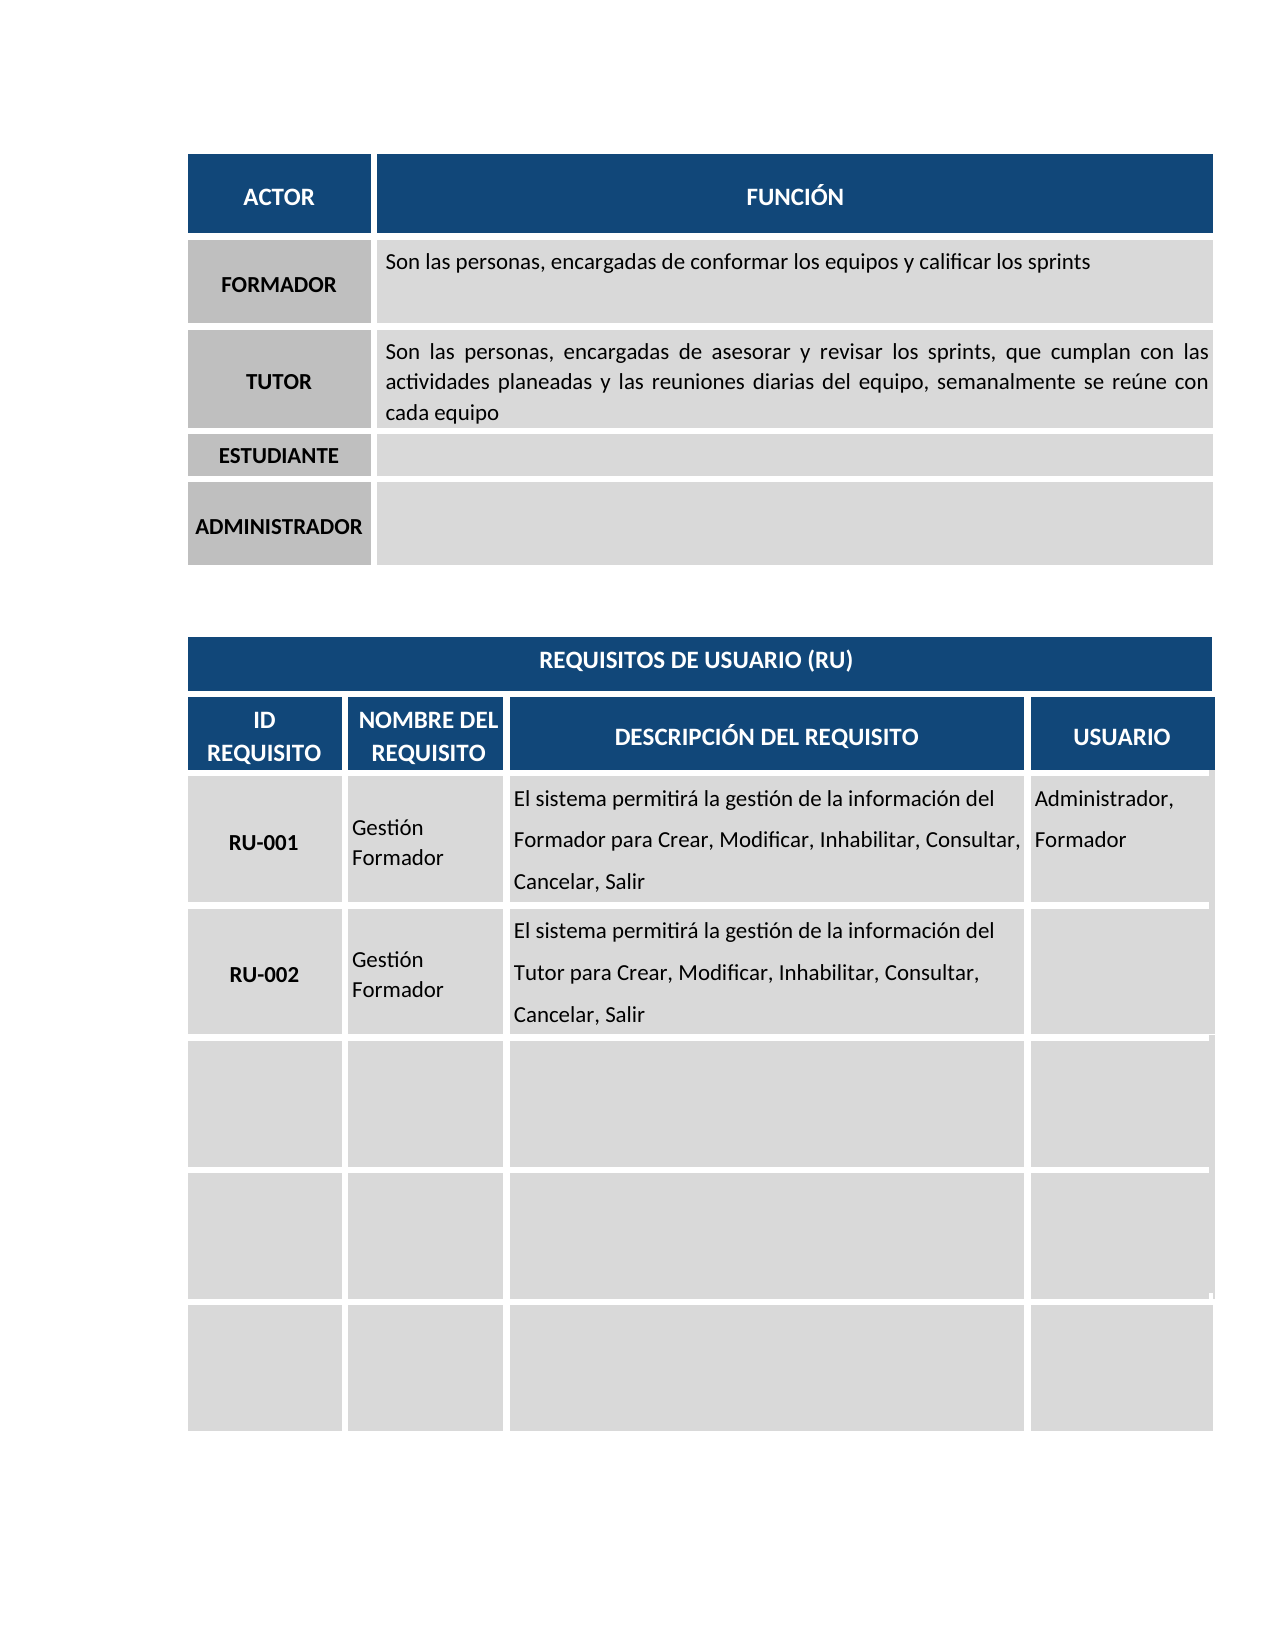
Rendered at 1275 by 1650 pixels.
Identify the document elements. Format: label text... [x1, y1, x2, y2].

table_cell ADMINISTRADOR [188, 482, 371, 565]
table_cell USUARIO [1031, 697, 1215, 770]
table_cell RU-001 [188, 776, 342, 902]
table_cell [348, 1305, 503, 1431]
table_cell [510, 1173, 1024, 1299]
table_cell [510, 1041, 1024, 1167]
table_cell [377, 482, 1213, 565]
table_cell El sistema permitirá la gestión de la información del Tutor para Crear, Modificar, Inhabilitar, Consultar, Cancelar, Salir [510, 909, 1024, 1034]
table_cell DESCRIPCIÓN DEL REQUISITO [510, 697, 1024, 770]
table_cell FORMADOR [188, 240, 371, 323]
table_cell [188, 1041, 342, 1167]
table_cell [1031, 1305, 1213, 1431]
table_cell [510, 1305, 1024, 1431]
table_cell [1031, 1167, 1215, 1299]
table_header [345, 637, 506, 691]
table_cell NOMBRE DEL REQUISITO [348, 697, 503, 770]
table_cell El sistema permitirá la gestión de la información del Formador para Crear, Modificar, Inhabilitar, Consultar, Cancelar, Salir [510, 776, 1024, 902]
table_cell TUTOR [188, 330, 371, 428]
table_cell Gestión Formador [348, 776, 503, 902]
table_cell [377, 434, 1213, 476]
table_header FUNCIÓN [377, 154, 1213, 233]
table_header [188, 637, 345, 691]
table_cell [1031, 902, 1215, 1034]
table_cell [188, 1173, 342, 1299]
table_cell Administrador, Formador [1031, 770, 1215, 902]
table_header ACTOR [188, 154, 371, 233]
table_cell [188, 1305, 342, 1431]
table_cell Son las personas, encargadas de asesorar y revisar los sprints, que cumplan con las actividades planeadas y las reuniones diarias del equipo, semanalmente se reúne con cada equipo [377, 330, 1213, 428]
table_cell ID REQUISITO [188, 697, 342, 770]
table_cell Son las personas, encargadas de conformar los equipos y calificar los sprints [377, 240, 1213, 323]
table_cell [348, 1041, 503, 1167]
table_cell ESTUDIANTE [188, 434, 371, 476]
table_cell Gestión Formador [348, 909, 503, 1034]
table_cell RU-002 [188, 909, 342, 1034]
table_cell [1031, 1035, 1215, 1167]
table_cell [348, 1173, 503, 1299]
table_header REQUISITOS DE USUARIO (RU) [506, 637, 1212, 691]
